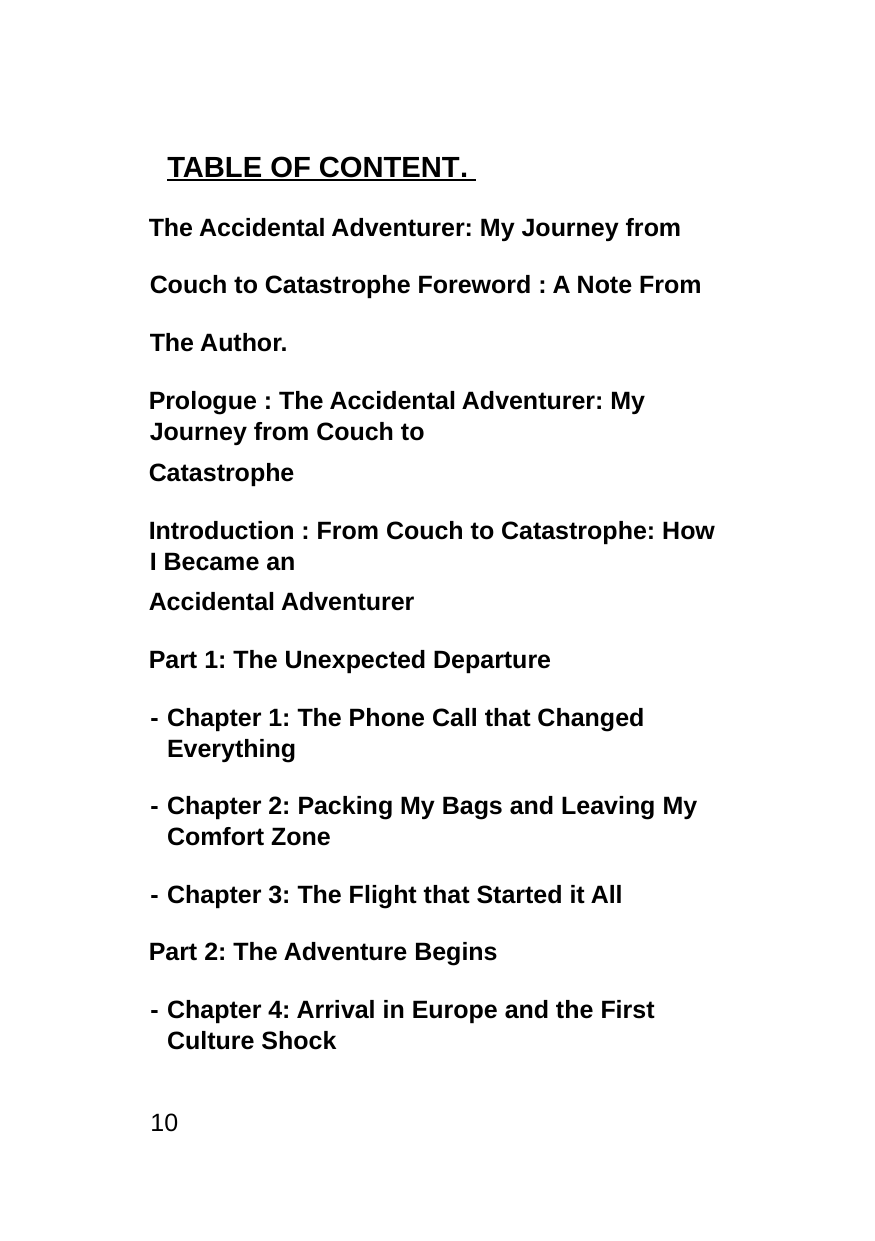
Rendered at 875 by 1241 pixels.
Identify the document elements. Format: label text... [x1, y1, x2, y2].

text Catastrophe [148, 458, 724, 487]
text Introduction : From Couch to Catastrophe: How I Became an [148, 516, 724, 575]
text Prologue : The Accidental Adventurer: My Journey from Couch to [148, 386, 724, 446]
text TABLE OF CONTENT. [150, 150, 671, 183]
text Part 2: The Adventure Begins [148, 937, 724, 966]
text Part 1: The Unexpected Departure [148, 645, 724, 674]
list Chapter 2: Packing My Bags and Leaving My Comfort Zone [150, 791, 724, 851]
text Accidental Adventurer [148, 587, 724, 616]
list Chapter 4: Arrival in Europe and the First Culture Shock [150, 995, 724, 1055]
list Chapter 3: The Flight that Started it All [150, 880, 724, 908]
text The Accidental Adventurer: My Journey from Couch to Catastrophe Foreword : A Note From The Author. [148, 213, 724, 357]
list Chapter 1: The Phone Call that Changed Everything [150, 702, 724, 762]
